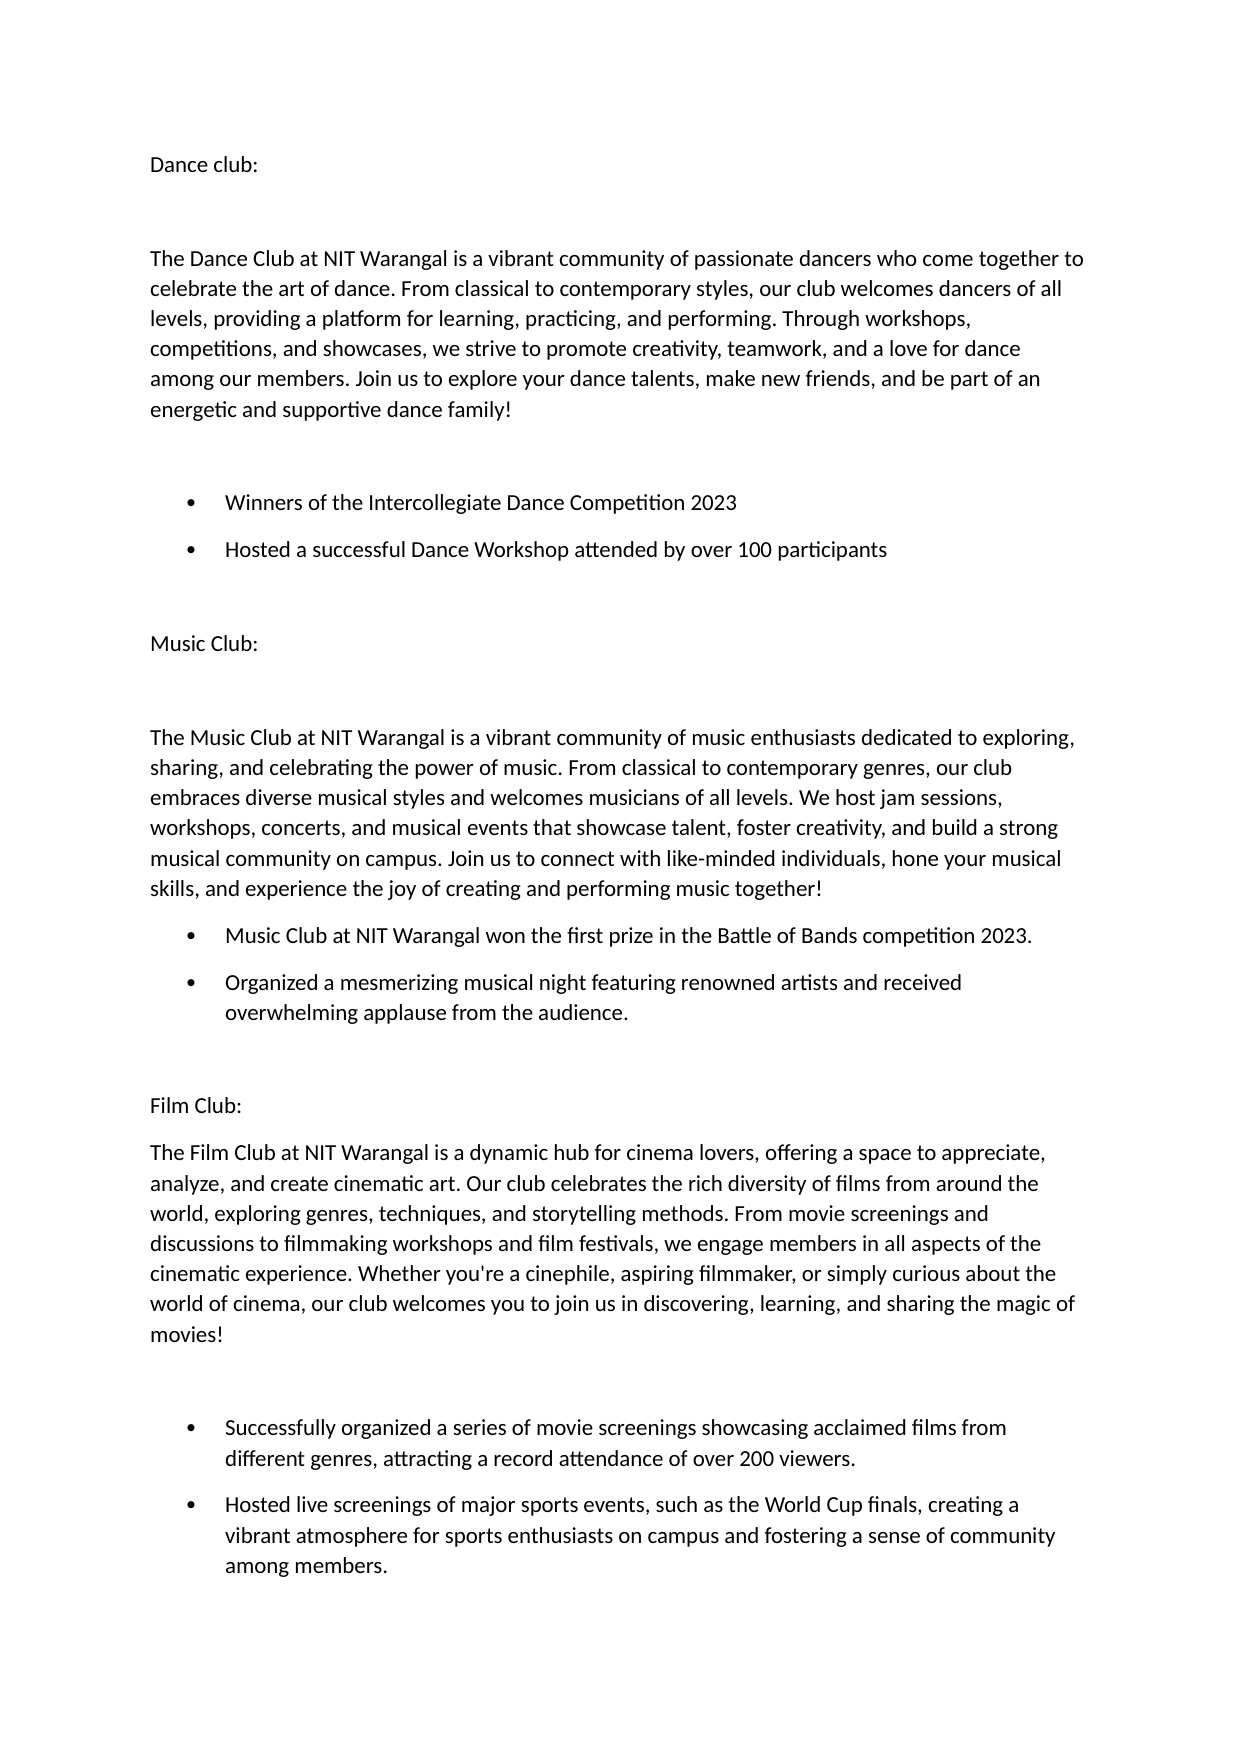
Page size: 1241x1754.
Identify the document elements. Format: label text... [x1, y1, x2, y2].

list Hosted live screenings of major sports events, such as the World Cup finals, creating a vibrant atmosphere for sports enthusiasts on campus and fostering a sense of community among members. [187, 1491, 1090, 1579]
list Successfully organized a series of movie screenings showcasing acclaimed films from different genres, attracting a record attendance of over 200 viewers. [187, 1413, 1090, 1472]
text The Dance Club at NIT Warangal is a vibrant community of passionate dancers who come together to celebrate the art of dance. From classical to contemporary styles, our club welcomes dancers of all levels, providing a platform for learning, practicing, and performing. Through workshops, competitions, and showcases, we strive to promote creativity, teamwork, and a love for dance among our members. Join us to explore your dance talents, make new friends, and be part of an energetic and supportive dance family! [150, 244, 1090, 423]
list Organized a mesmerizing musical night featuring renowned artists and received overwhelming applause from the audience. [187, 968, 1090, 1026]
list Winners of the Intercollegiate Dance Competition 2023 [187, 488, 1090, 517]
text Music Club: [150, 629, 1090, 657]
text The Film Club at NIT Warangal is a dynamic hub for cinema lovers, offering a space to appreciate, analyze, and create cinematic art. Our club celebrates the rich diversity of films from around the world, exploring genres, techniques, and storytelling methods. From movie screenings and discussions to filmmaking workshops and film festivals, we engage members in all aspects of the cinematic experience. Whether you're a cinephile, aspiring filmmaker, or simply curious about the world of cinema, our club welcomes you to join us in discovering, learning, and sharing the magic of movies! [150, 1138, 1090, 1348]
text The Music Club at NIT Warangal is a vibrant community of music enthusiasts dedicated to exploring, sharing, and celebrating the power of music. From classical to contemporary genres, our club embraces diverse musical styles and welcomes musicians of all levels. We host jam sessions, workshops, concerts, and musical events that showcase talent, foster creativity, and build a strong musical community on campus. Join us to connect with like-minded individuals, hone your musical skills, and experience the joy of creating and performing music together! [150, 723, 1090, 902]
text Dance club: [150, 150, 1090, 178]
text Film Club: [150, 1092, 1090, 1120]
list Hosted a successful Dance Workshop attended by over 100 participants [187, 535, 1090, 563]
list Music Club at NIT Warangal won the first prize in the Battle of Bands competition 2023. [187, 921, 1090, 949]
